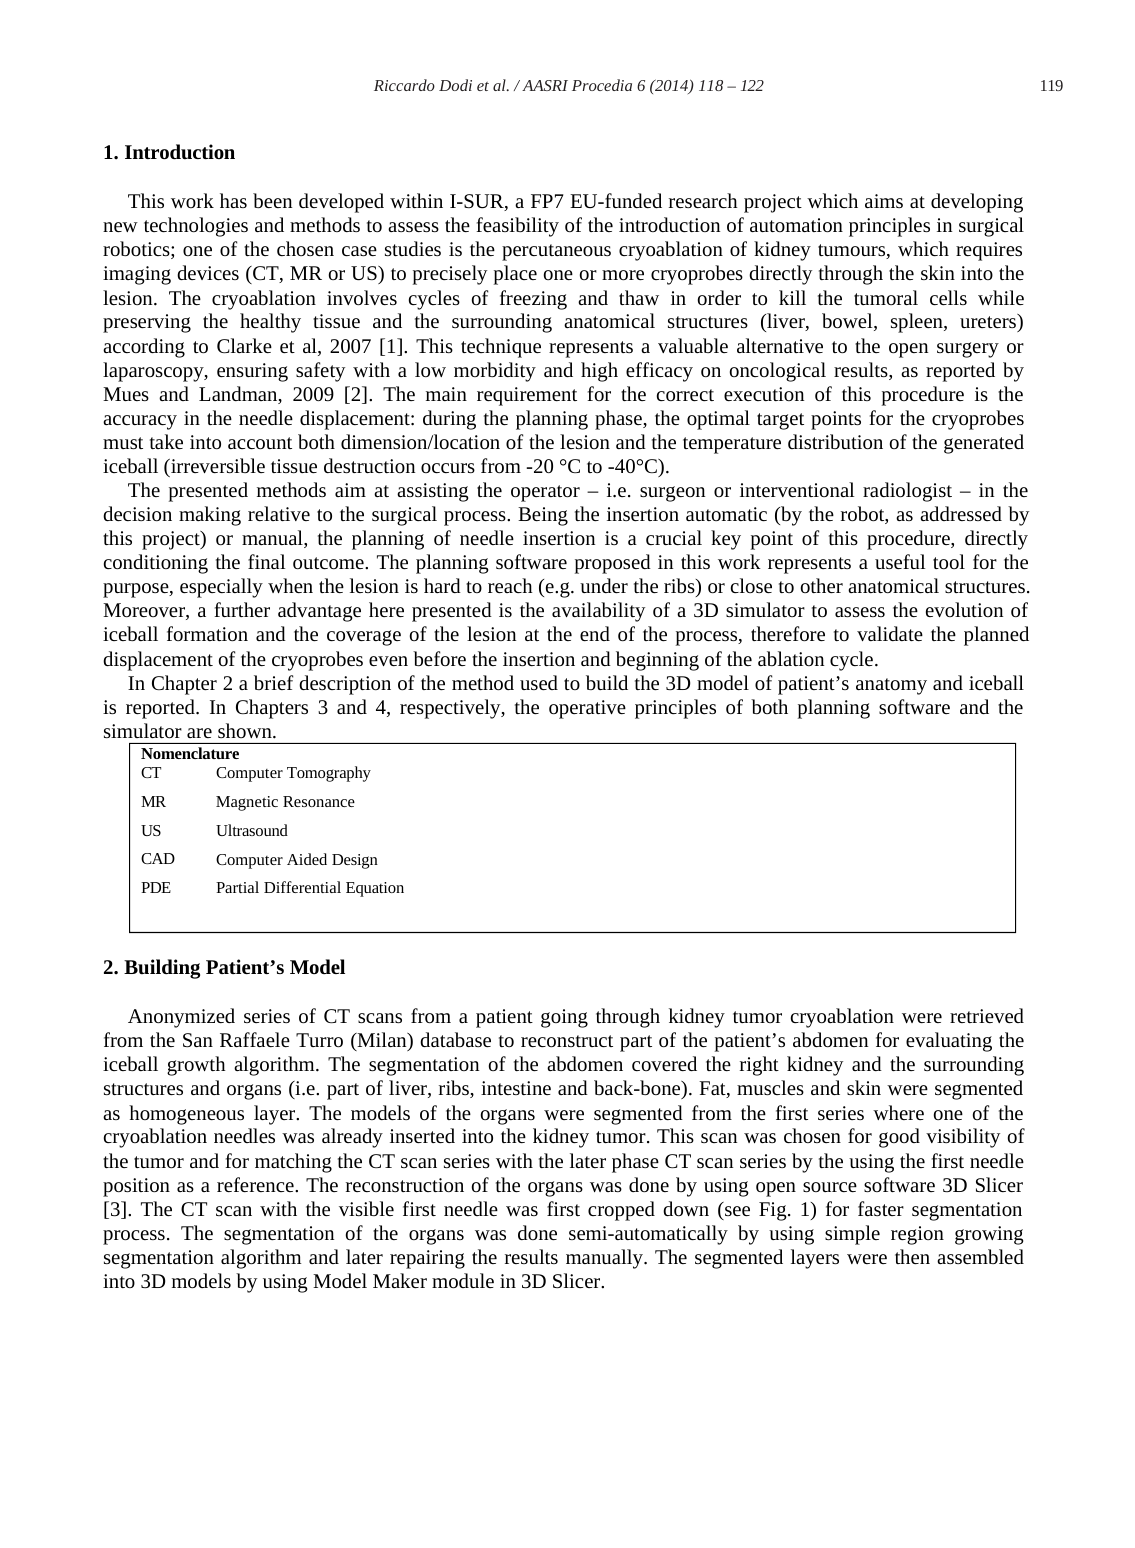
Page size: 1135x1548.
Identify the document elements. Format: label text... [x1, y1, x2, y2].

text Anonymized series of CT scans from a patient going through kidney tumor cryoablation were retrieved from the San Raffaele Turro (Milan) database to reconstruct part of the patient’s abdomen for evaluating the iceball growth algorithm. The segmentation of the abdomen covered the right kidney and the surrounding structures and organs (i.e. part of liver, ribs, intestine and back-bone). Fat, muscles and skin were segmented as homogeneous layer. The models of the organs were segmented from the first series where one of the cryoablation needles was already inserted into the kidney tumor. This scan was chosen for good visibility of the tumor and for matching the CT scan series with the later phase CT scan series by the using the first needle position as a reference. The reconstruction of the organs was done by using open source software 3D Slicer [3]. The CT scan with the visible first needle was first cropped down (see Fig. 1) for faster segmentation process. The segmentation of the organs was done semi-automatically by using simple region growing segmentation algorithm and later repairing the results manually. The segmented layers were then assembled into 3D models by using Model Maker module in 3D Slicer. [103, 1004, 1025, 1293]
subtitle Introduction [103, 140, 1072, 164]
text This work has been developed within I-SUR, a FP7 EU-funded research project which aims at developing new technologies and methods to assess the feasibility of the introduction of automation principles in surgical robotics; one of the chosen case studies is the percutaneous cryoablation of kidney tumours, which requires imaging devices (CT, MR or US) to precisely place one or more cryoprobes directly through the skin into the lesion. The cryoablation involves cycles of freezing and thaw in order to kill the tumoral cells while preserving the healthy tissue and the surrounding anatomical structures (liver, bowel, spleen, ureters) according to Clarke et al, 2007 [1]. This technique represents a valuable alternative to the open surgery or laparoscopy, ensuring safety with a low morbidity and high efficacy on oncological results, as reported by Mues and Landman, 2009 [2]. The main requirement for the correct execution of this procedure is the accuracy in the needle displacement: during the planning phase, the optimal target points for the cryoprobes must take into account both dimension/location of the lesion and the temperature distribution of the generated iceball (irreversible tissue destruction occurs from -20 °C to -40°C). [103, 189, 1025, 478]
text In Chapter 2 a brief description of the method used to build the 3D model of patient’s anatomy and iceball is reported. In Chapters 3 and 4, respectively, the operative principles of both planning software and the simulator are shown. [103, 671, 1026, 743]
subtitle Building Patient’s Model [103, 955, 1072, 979]
text The presented methods aim at assisting the operator – i.e. surgeon or interventional radiologist – in the decision making relative to the surgical process. Being the insertion automatic (by the robot, as addressed by this project) or manual, the planning of needle insertion is a crucial key point of this procedure, directly conditioning the final outcome. The planning software proposed in this work represents a useful tool for the purpose, especially when the lesion is hard to reach (e.g. under the ribs) or close to other anatomical structures. Moreover, a further advantage here presented is the availability of a 3D simulator to assess the evolution of iceball formation and the coverage of the lesion at the end of the process, therefore to validate the planned displacement of the cryoprobes even before the insertion and beginning of the ablation cycle. [103, 478, 1031, 671]
